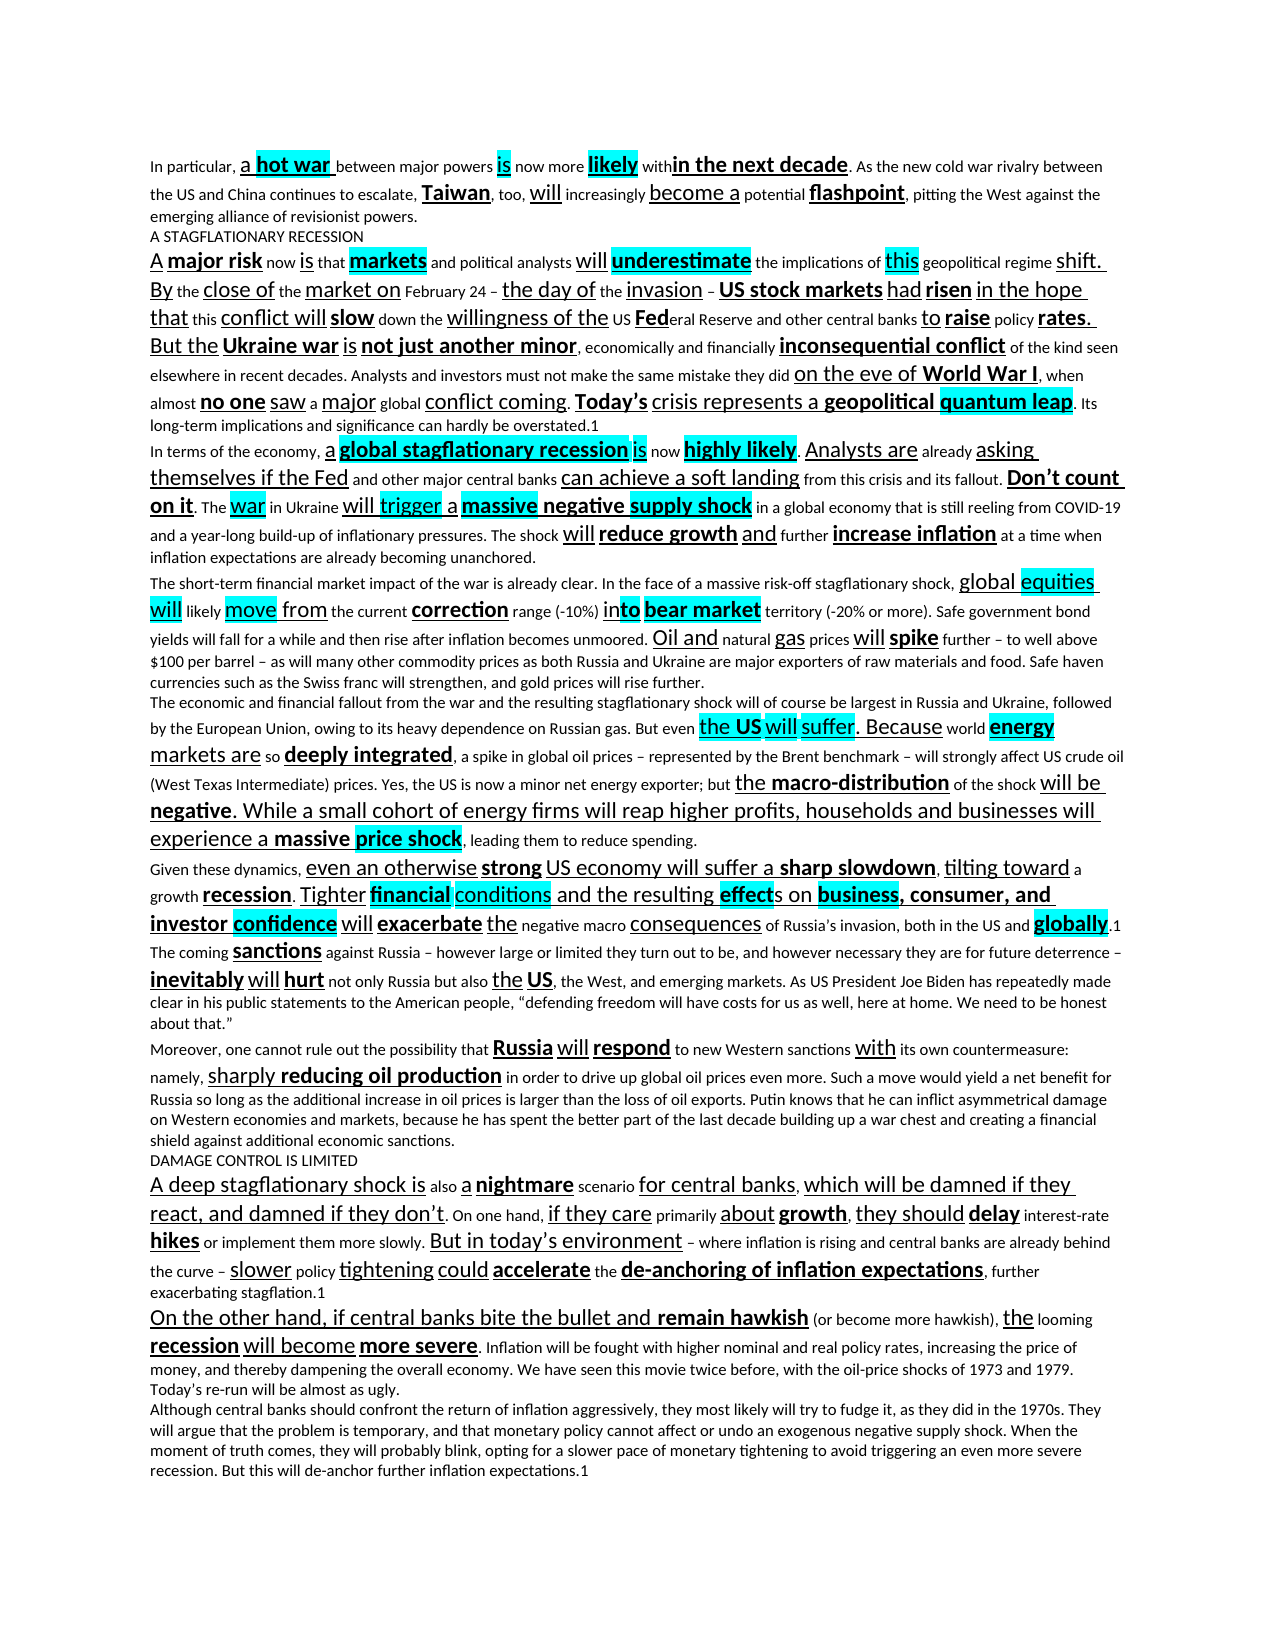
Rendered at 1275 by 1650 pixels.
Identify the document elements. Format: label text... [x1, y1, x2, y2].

text In particular, a hot war between major powers is now more likely within the next decade. As the new cold war rivalry between the US and China continues to escalate, Taiwan, too, will increasingly become a potential flashpoint, pitting the West against the emerging alliance of revisionist powers. [150, 150, 1125, 226]
text DAMAGE CONTROL IS LIMITED [150, 1150, 1125, 1171]
text A STAGFLATIONARY RECESSION [150, 226, 1125, 247]
text A deep stagflationary shock is also a nightmare scenario for central banks, which will be damned if they react, and damned if they don’t. On one hand, if they care primarily about growth, they should delay interest-rate hikes or implement them more slowly. But in today’s environment – where inflation is rising and central banks are already behind the curve – slower policy tightening could accelerate the de-anchoring of inflation expectations, further exacerbating stagflation.1 [150, 1171, 1125, 1303]
text On the other hand, if central banks bite the bullet and remain hawkish (or become more hawkish), the looming recession will become more severe. Inflation will be fought with higher nominal and real policy rates, increasing the price of money, and thereby dampening the overall economy. We have seen this movie twice before, with the oil-price shocks of 1973 and 1979. Today’s re-run will be almost as ugly. [150, 1303, 1125, 1400]
text Although central banks should confront the return of inflation aggressively, they most likely will try to fudge it, as they did in the 1970s. They will argue that the problem is temporary, and that monetary policy cannot affect or undo an exogenous negative supply shock. When the moment of truth comes, they will probably blink, opting for a slower pace of monetary tightening to avoid triggering an even more severe recession. But this will de-anchor further inflation expectations.1 [150, 1400, 1125, 1481]
text The coming sanctions against Russia – however large or limited they turn out to be, and however necessary they are for future deterrence – inevitably will hurt not only Russia but also the US, the West, and emerging markets. As US President Joe Biden has repeatedly made clear in his public statements to the American people, “defending freedom will have costs for us as well, here at home. We need to be honest about that.” [150, 937, 1125, 1033]
text Moreover, one cannot rule out the possibility that Russia will respond to new Western sanctions with its own countermeasure: namely, sharply reducing oil production in order to drive up global oil prices even more. Such a move would yield a net benefit for Russia so long as the additional increase in oil prices is larger than the loss of oil exports. Putin knows that he can inflict asymmetrical damage on Western economies and markets, because he has spent the better part of the last decade building up a war chest and creating a financial shield against additional economic sanctions. [150, 1033, 1125, 1150]
text The economic and financial fallout from the war and the resulting stagflationary shock will of course be largest in Russia and Ukraine, followed by the European Union, owing to its heavy dependence on Russian gas. But even the US will suffer. Because world energy markets are so deeply integrated, a spike in global oil prices – represented by the Brent benchmark – will strongly affect US crude oil (West Texas Intermediate) prices. Yes, the US is now a minor net energy exporter; but the macro-distribution of the shock will be negative. While a small cohort of energy firms will reap higher profits, households and businesses will experience a massive price shock, leading them to reduce spending. [150, 692, 1125, 853]
text In terms of the economy, a global stagflationary recession is now highly likely. Analysts are already asking themselves if the Fed and other major central banks can achieve a soft landing from this crisis and its fallout. Don’t count on it. The war in Ukraine will trigger a massive negative supply shock in a global economy that is still reeling from COVID-19 and a year-long build-up of inflationary pressures. The shock will reduce growth and further increase inflation at a time when inflation expectations are already becoming unanchored. [150, 435, 1125, 567]
text The short-term financial market impact of the war is already clear. In the face of a massive risk-off stagflationary shock, global equities will likely move from the current correction range (-10%) into bear market territory (-20% or more). Safe government bond yields will fall for a while and then rise after inflation becomes unmoored. Oil and natural gas prices will spike further – to well above $100 per barrel – as will many other commodity prices as both Russia and Ukraine are major exporters of raw materials and food. Safe haven currencies such as the Swiss franc will strengthen, and gold prices will rise further. [150, 567, 1125, 692]
text A major risk now is that markets and political analysts will underestimate the implications of this geopolitical regime shift. By the close of the market on February 24 – the day of the invasion – US stock markets had risen in the hope that this conflict will slow down the willingness of the US Federal Reserve and other central banks to raise policy rates. But the Ukraine war is not just another minor, economically and financially inconsequential conflict of the kind seen elsewhere in recent decades. Analysts and investors must not make the same mistake they did on the eve of World War I, when almost no one saw a major global conflict coming. Today’s crisis represents a geopolitical quantum leap. Its long-term implications and significance can hardly be overstated.1 [150, 247, 1125, 435]
text Given these dynamics, even an otherwise strong US economy will suffer a sharp slowdown, tilting toward a growth recession. Tighter financial conditions and the resulting effects on business, consumer, and investor confidence will exacerbate the negative macro consequences of Russia’s invasion, both in the US and globally.1 [150, 853, 1125, 937]
